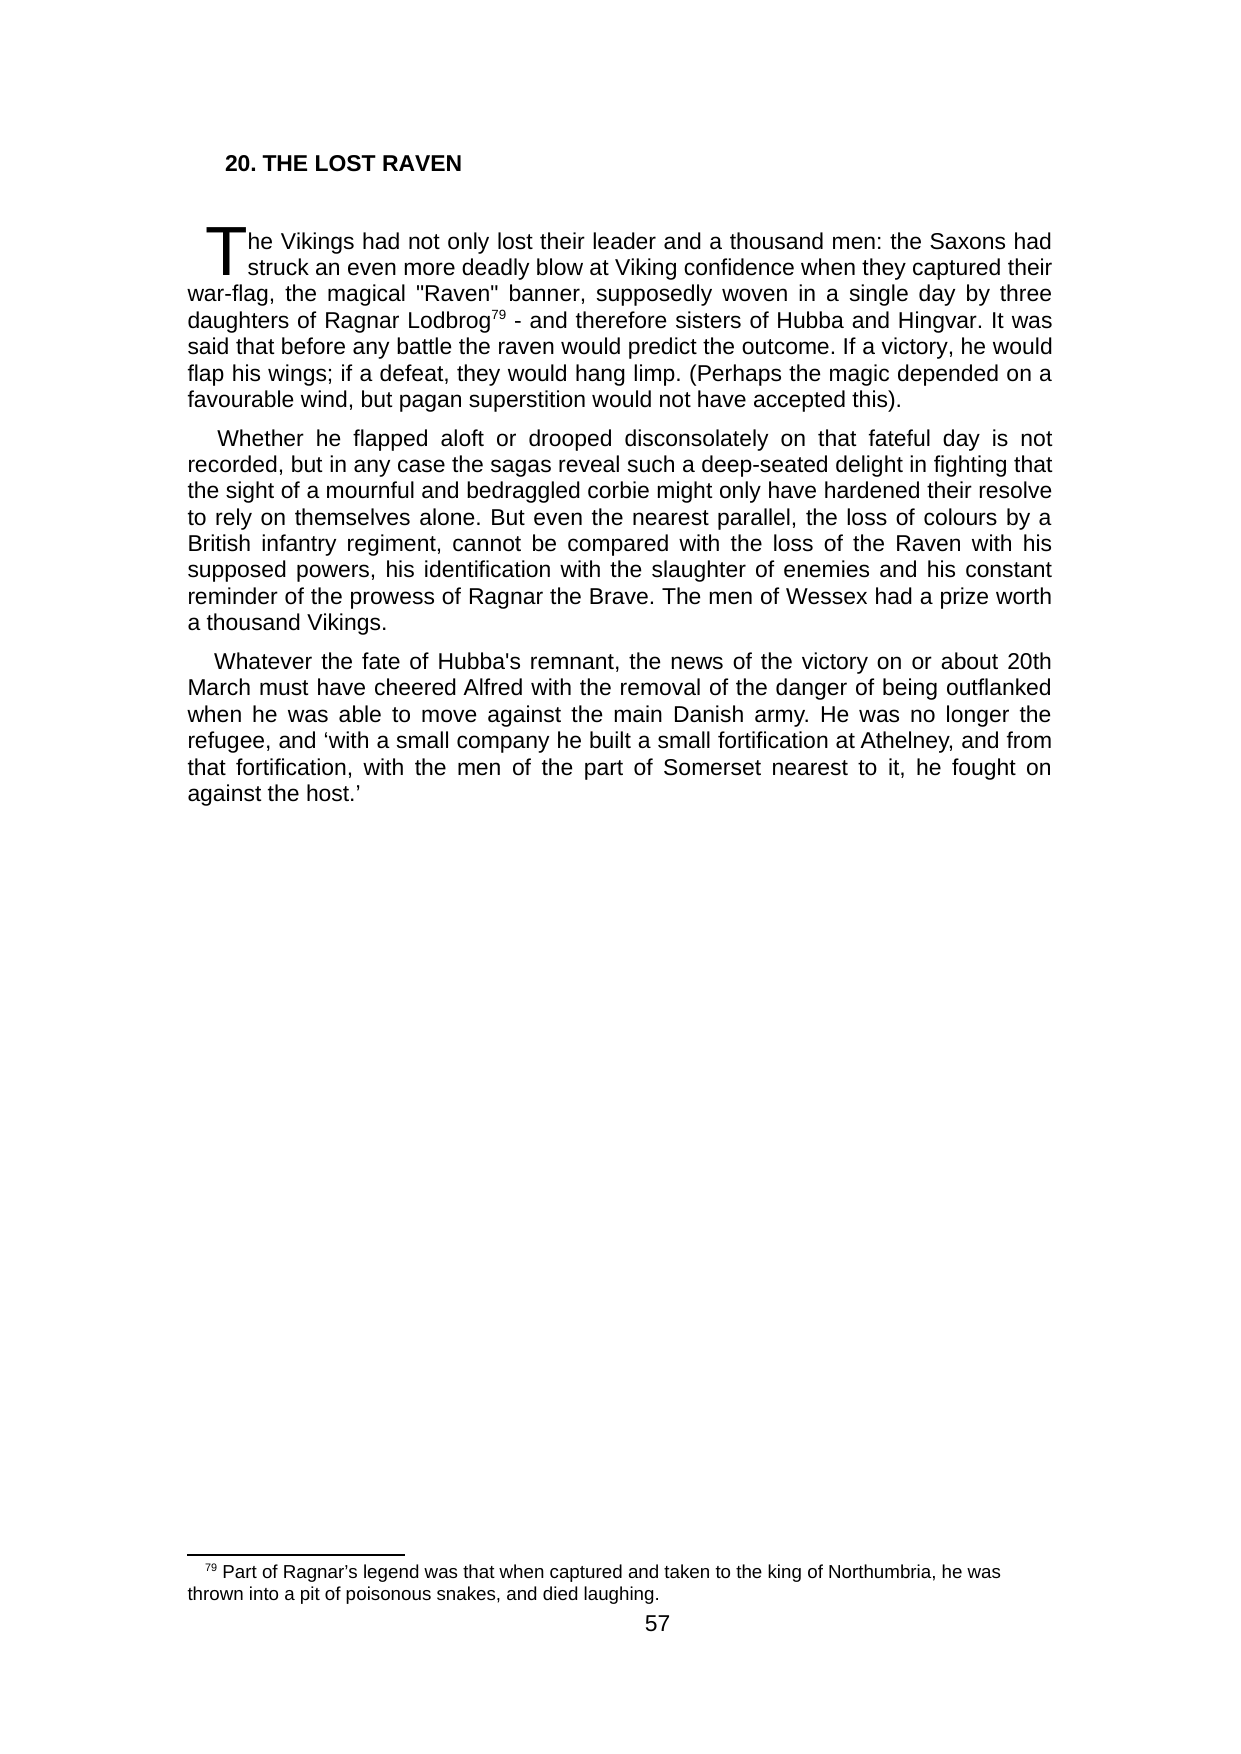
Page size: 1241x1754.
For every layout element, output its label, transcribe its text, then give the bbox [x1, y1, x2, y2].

text Whatever the fate of Hubba's remnant, the news of the victory on or about 20th March must have cheered Alfred with the removal of the danger of being outflanked when he was able to move against the main Danish army. He was no longer the refugee, and ‘with a small company he built a small fortification at Athelney, and from that fortification, with the men of the part of Somerset nearest to it, he fought on against the host.’ [187, 648, 1053, 806]
text Whether he flapped aloft or drooped disconsolately on that fateful day is not recorded, but in any case the sagas reveal such a deep-seated delight in fighting that the sight of a mournful and bedraggled corbie might only have hardened their resolve to rely on themselves alone. But even the nearest parallel, the loss of colours by a British infantry regiment, cannot be compared with the loss of the Raven with his supposed powers, his identification with the slaughter of enemies and his constant reminder of the prowess of Ragnar the Brave. The men of Wessex had a prize worth a thousand Vikings. [187, 425, 1053, 636]
text he Vikings had not only lost their leader and a thousand men: the Saxons had struck an even more deadly blow at Viking confidence when they captured their war-flag, the magical "Raven" banner, supposedly woven in a single day by three daughters of Ragnar Lodbrog - and therefore sisters of Hubba and Hingvar. It was said that before any battle the raven would predict the outcome. If a victory, he would flap his wings; if a defeat, they would hang limp. (Perhaps the magic depended on a favourable wind, but pagan superstition would not have accepted this). [187, 228, 1053, 412]
subtitle THE LOST RAVEN [225, 150, 1053, 176]
